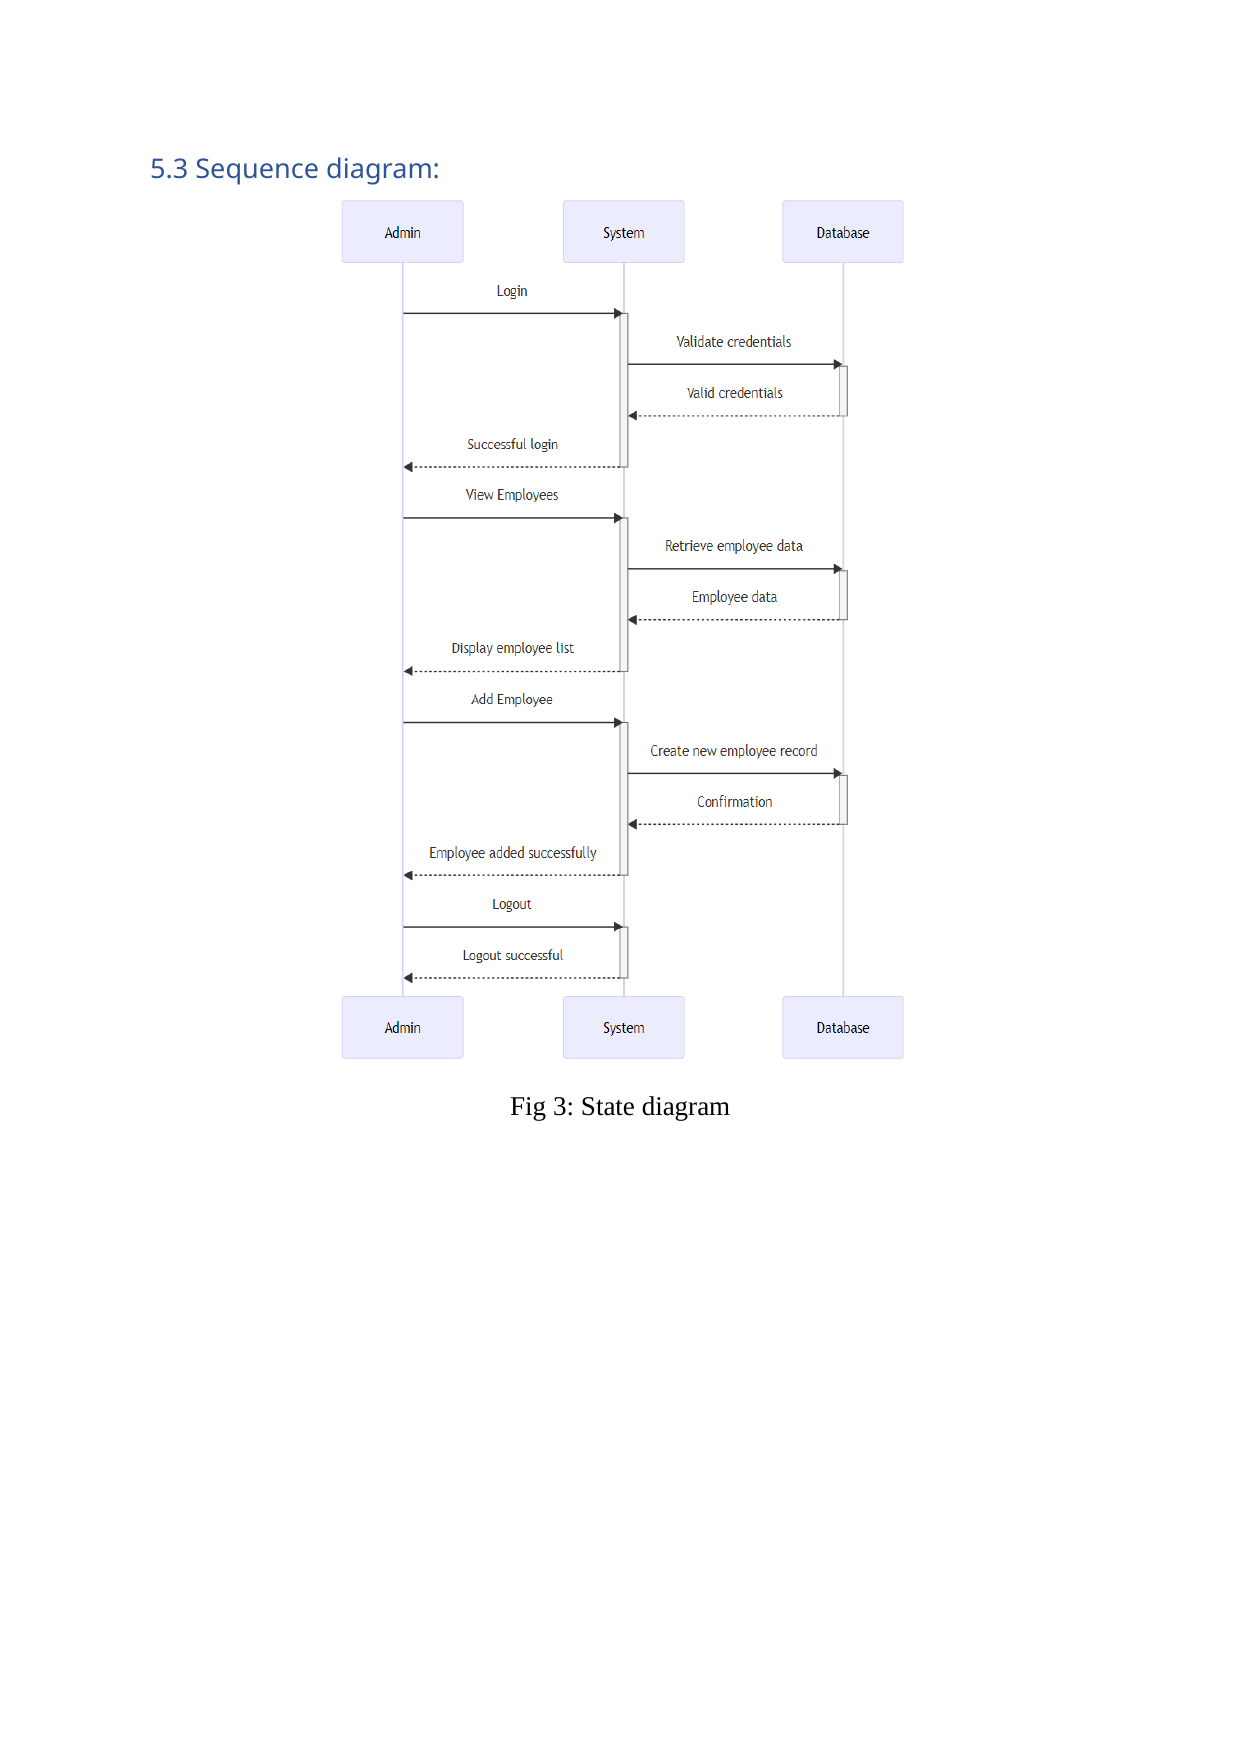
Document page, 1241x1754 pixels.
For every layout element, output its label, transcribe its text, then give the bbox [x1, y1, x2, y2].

picture [150, 189, 1090, 1071]
subtitle 5.3 Sequence diagram: [150, 150, 1090, 187]
text Fig 3: State diagram [150, 1090, 1090, 1121]
